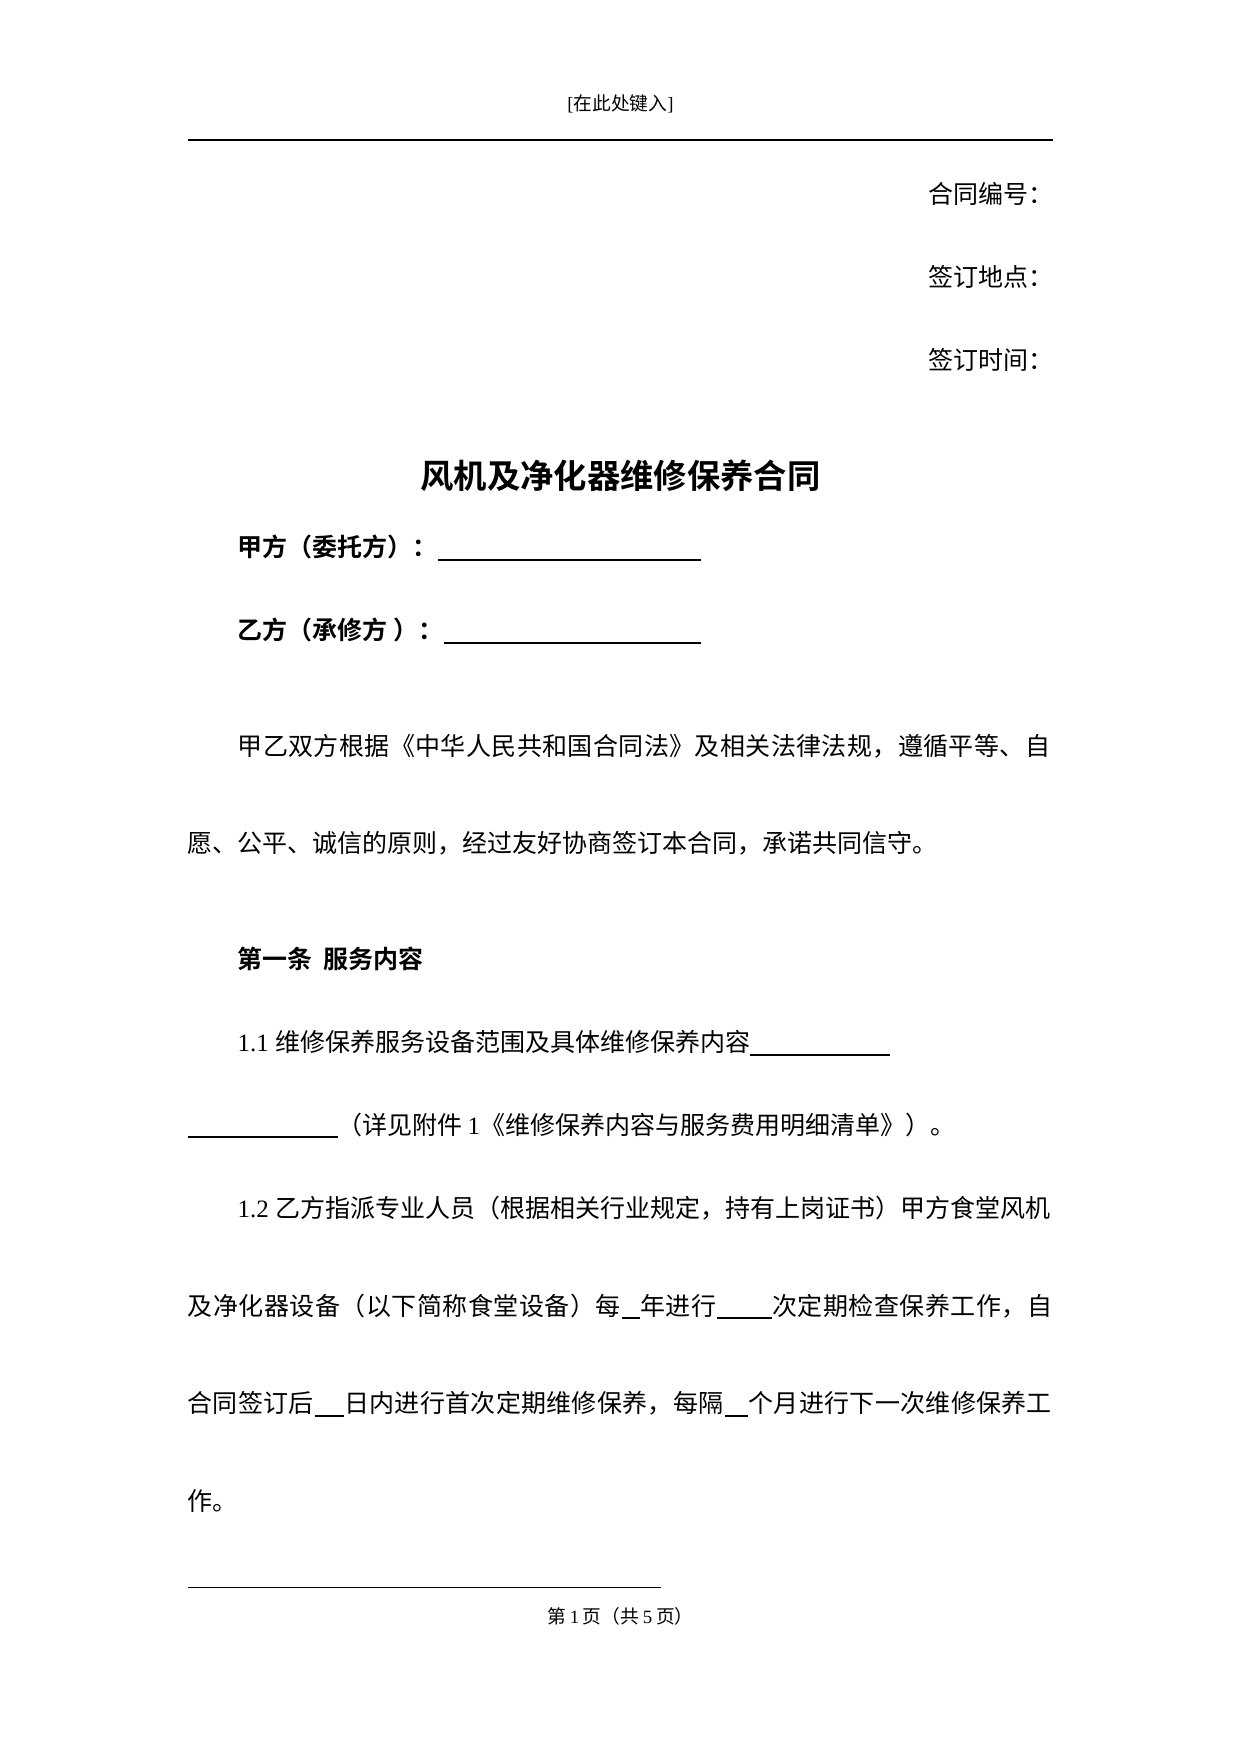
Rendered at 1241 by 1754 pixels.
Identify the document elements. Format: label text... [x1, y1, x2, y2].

text 1.1 维修保养服务设备范围及具体维修保养内容 [187, 1008, 1053, 1073]
text 第一条 服务内容 [187, 925, 1053, 990]
text 甲乙双方根据《中华人民共和国合同法》及相关法律法规，遵循平等、自愿、公平、诚信的原则，经过友好协商签订本合同，承诺共同信守。 [187, 712, 1053, 874]
text 1.2 乙方指派专业人员（根据相关行业规定，持有上岗证书）甲方食堂风机及净化器设备（以下简称食堂设备）每 年进行 次定期检查保养工作，自合同签订后 日内进行首次定期维修保养，每隔 个月进行下一次维修保养工作。 [187, 1174, 1053, 1532]
text （详见附件1《维修保养内容与服务费用明细清单》）。 [187, 1091, 1053, 1156]
text 乙方（承修方 ）： [187, 596, 1053, 661]
title 风机及净化器维修保养合同 [187, 442, 1053, 507]
text 签订时间： [187, 326, 1053, 391]
text 甲方（委托方）： [187, 513, 1053, 578]
text 签订地点： [187, 243, 1053, 308]
text 合同编号： [187, 160, 1053, 225]
